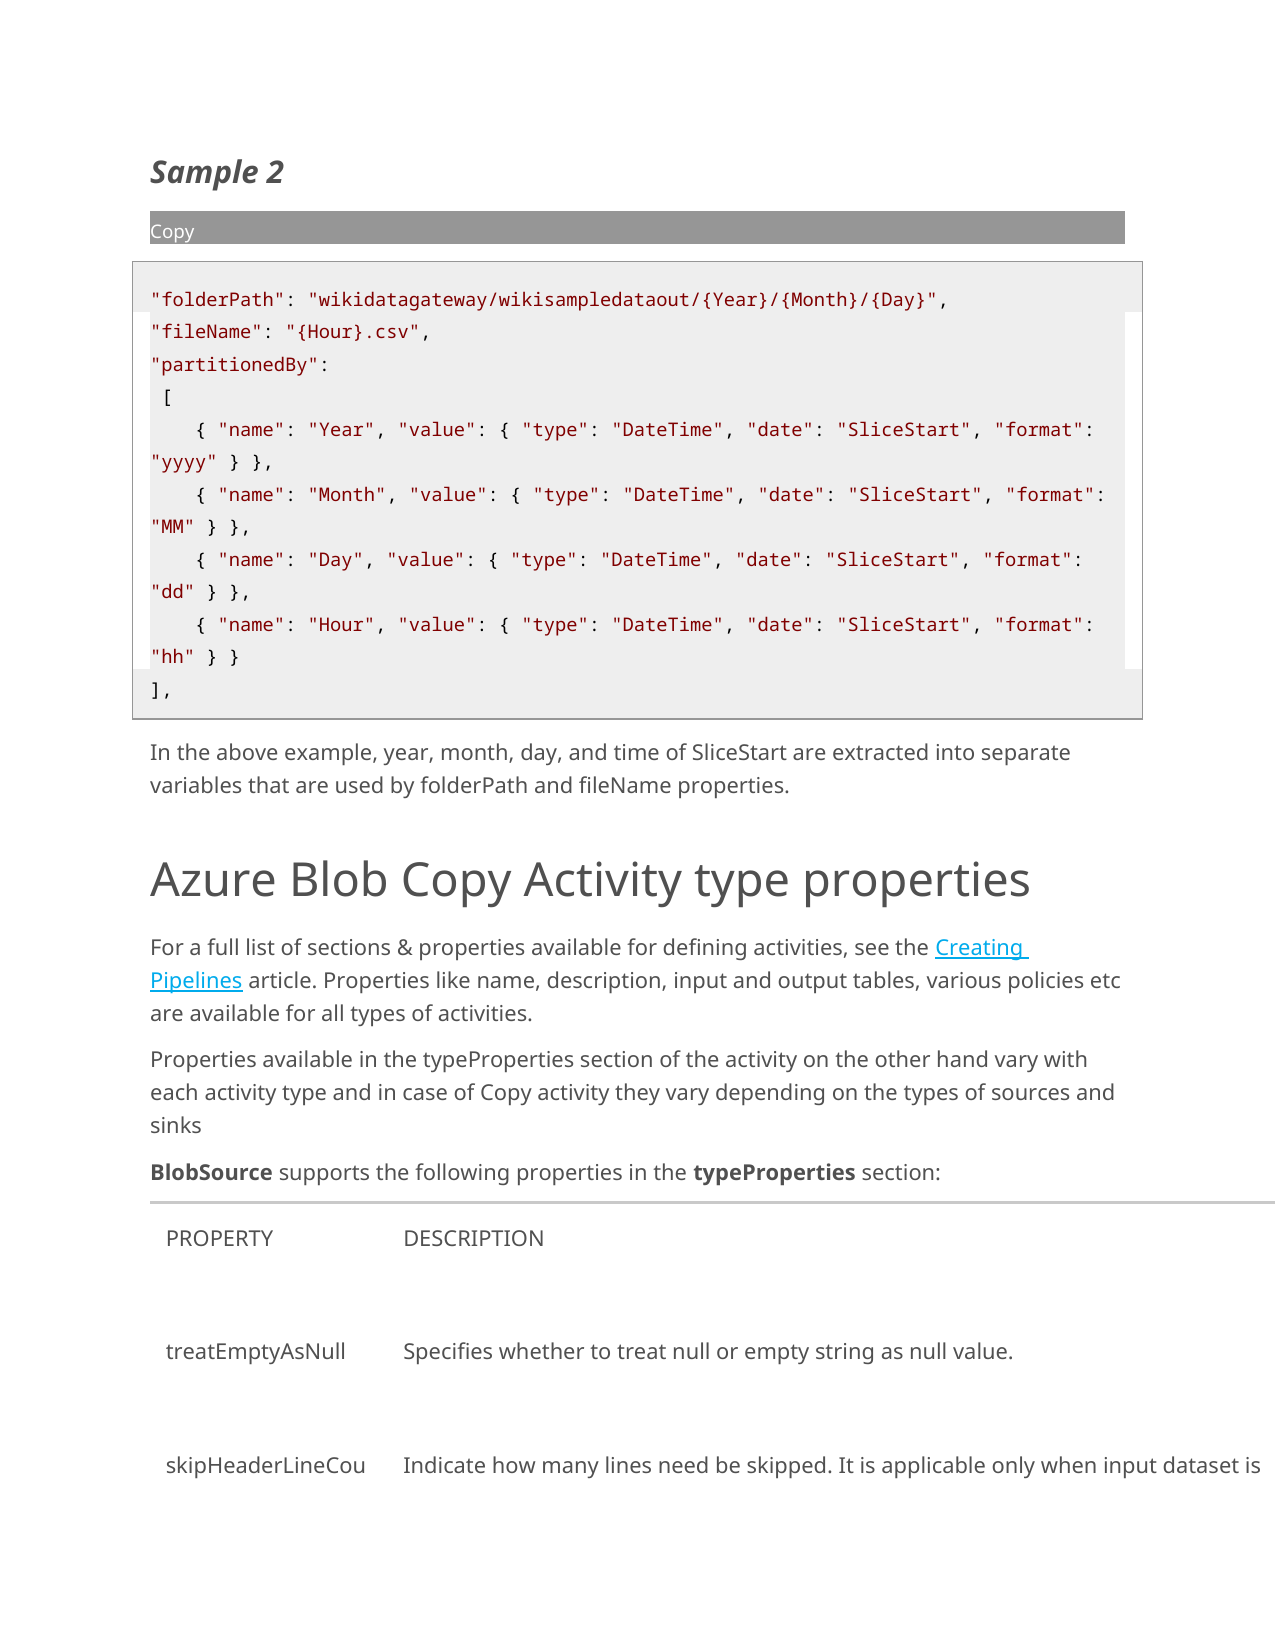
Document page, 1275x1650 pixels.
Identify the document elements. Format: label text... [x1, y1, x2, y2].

table_cell skipHeaderLineCount [150, 1431, 387, 1495]
text BlobSource supports the following properties in the typeProperties section: [150, 1154, 1125, 1187]
text { "name": "Year", "value": { "type": "DateTime", "date": "SliceStart", "format": "yyyy" } }, [150, 409, 1125, 474]
text "fileName": "{Hour}.csv", [150, 312, 1125, 344]
table_cell Specifies whether to treat null or empty string as null value. [388, 1318, 1275, 1431]
subtitle Azure Blob Copy Activity type properties [150, 846, 1125, 910]
text "folderPath": "wikidatagateway/wikisampledataout/{Year}/{Month}/{Day}", [133, 262, 1142, 312]
table_cell treatEmptyAsNull [150, 1318, 387, 1431]
text ], [133, 651, 1142, 718]
table_header DESCRIPTION [388, 1204, 1275, 1317]
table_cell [388, 1431, 1275, 1495]
text In the above example, year, month, day, and time of SliceStart are extracted into separate variables that are used by folderPath and fileName properties. [150, 734, 1125, 799]
text { "name": "Hour", "value": { "type": "DateTime", "date": "SliceStart", "format": "hh" } } [150, 604, 1125, 651]
table_header PROPERTY [150, 1204, 387, 1317]
subtitle Sample 2 [150, 150, 1125, 193]
text [ [150, 377, 1125, 409]
text Properties available in the typeProperties section of the activity on the other hand vary with each activity type and in case of Copy activity they vary depending on the types of sources and sinks [150, 1041, 1125, 1140]
text { "name": "Month", "value": { "type": "DateTime", "date": "SliceStart", "format": "MM" } }, [150, 474, 1125, 539]
text For a full list of sections & properties available for defining activities, see the Creating Pipelines article. Properties like name, description, input and output tables, various policies etc are available for all types of activities. [150, 929, 1125, 1027]
text Copy [150, 211, 1125, 244]
text { "name": "Day", "value": { "type": "DateTime", "date": "SliceStart", "format": "dd" } }, [150, 539, 1125, 604]
text "partitionedBy": [150, 344, 1125, 377]
